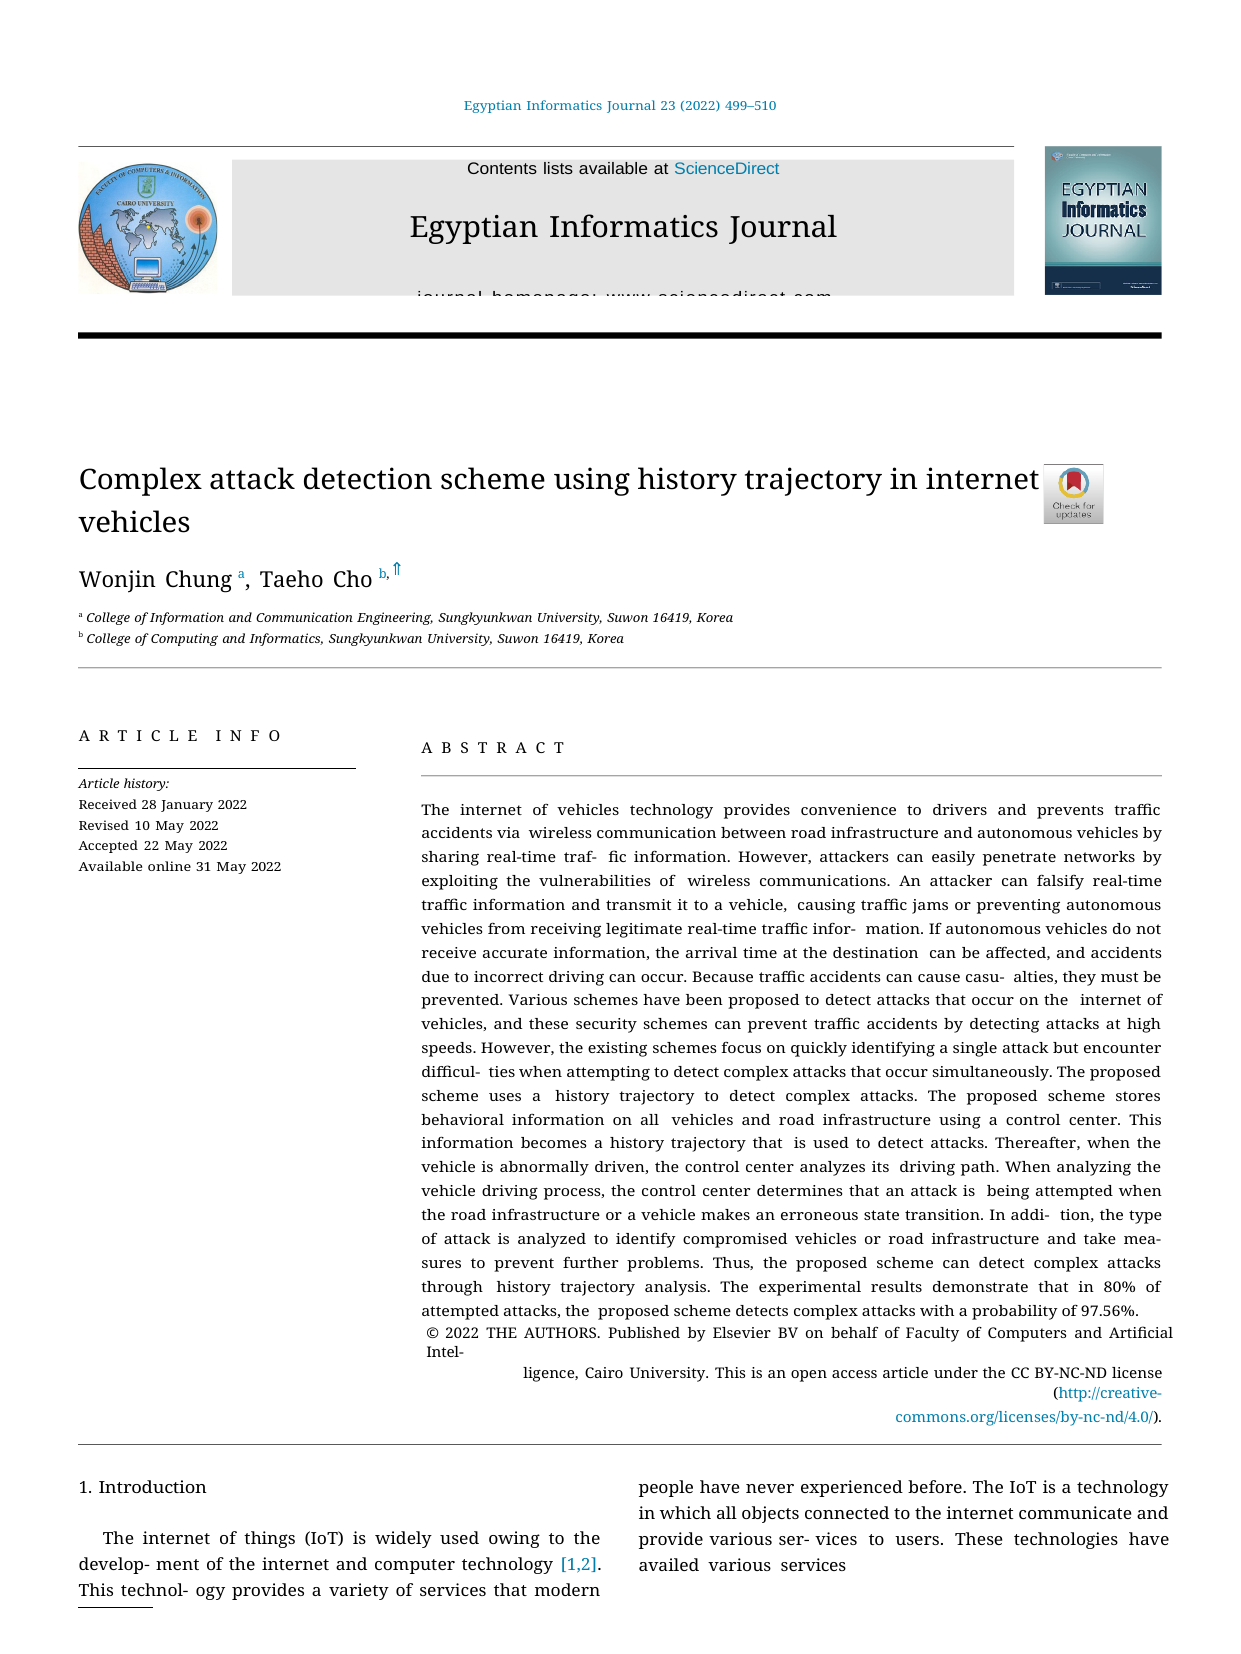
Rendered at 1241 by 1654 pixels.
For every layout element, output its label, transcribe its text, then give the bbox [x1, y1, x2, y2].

picture [480, 103, 488, 113]
picture [78, 162, 218, 294]
picture [612, 103, 618, 110]
text The internet of things (IoT) is widely used owing to the develop- ment of the internet and computer technology [1,2]. This technol- ogy provides a variety of services that modern people have never experienced before. The IoT is a technology in which all objects connected to the internet communicate and provide various ser- vices to users. These technologies have availed various services [78, 1527, 601, 1602]
picture [619, 103, 625, 110]
text a b s t r a c t [421, 733, 1173, 759]
text Complex attack detection scheme using history trajectory in internet of vehicles [78, 459, 1101, 540]
picture [1124, 1411, 1128, 1424]
text a College of Information and Communication Engineering, Sungkyunkwan University, Suwon 16419, Korea [78, 609, 1173, 627]
list Introduction [78, 1476, 605, 1498]
text a r t i c l e i n f o [78, 722, 287, 747]
text b College of Computing and Informatics, Sungkyunkwan University, Suwon 16419, Korea [78, 630, 1173, 647]
text Article history: [78, 775, 287, 792]
picture [1095, 1387, 1099, 1400]
picture [994, 1411, 999, 1424]
picture [496, 102, 503, 110]
picture [1044, 146, 1162, 295]
picture [1055, 1411, 1059, 1424]
picture [987, 1414, 994, 1420]
text ligence, Cairo University. This is an open access article under the CC BY-NC-ND license (http://creative- [409, 1363, 1162, 1403]
picture [1043, 464, 1104, 524]
text The internet of vehicles technology provides convenience to drivers and prevents traffic accidents via wireless communication between road infrastructure and autonomous vehicles by sharing real-time traf- fic information. However, attackers can easily penetrate networks by exploiting the vulnerabilities of wireless communications. An attacker can falsify real-time traffic information and transmit it to a vehicle, causing traffic jams or preventing autonomous vehicles from receiving legitimate real-time traffic infor- mation. If autonomous vehicles do not receive accurate information, the arrival time at the destination can be affected, and accidents due to incorrect driving can occur. Because traffic accidents can cause casu- alties, they must be prevented. Various schemes have been proposed to detect attacks that occur on the internet of vehicles, and these security schemes can prevent traffic accidents by detecting attacks at high speeds. However, the existing schemes focus on quickly identifying a single attack but encounter difficul- ties when attempting to detect complex attacks that occur simultaneously. The proposed scheme uses a history trajectory to detect complex attacks. The proposed scheme stores behavioral information on all vehicles and road infrastructure using a control center. This information becomes a history trajectory that is used to detect attacks. Thereafter, when the vehicle is abnormally driven, the control center analyzes its driving path. When analyzing the vehicle driving process, the control center determines that an attack is being attempted when the road infrastructure or a vehicle makes an erroneous state transition. In addi- tion, the type of attack is analyzed to identify compromised vehicles or road infrastructure and take mea- sures to prevent further problems. Thus, the proposed scheme can detect complex attacks through history trajectory analysis. The experimental results demonstrate that in 80% of attempted attacks, the proposed scheme detects complex attacks with a probability of 97.56%. [421, 799, 1162, 1320]
text The internet of things (IoT) is widely used owing to the develop- ment of the internet and computer technology [1,2]. This technol- ogy provides a variety of services that modern people have never experienced before. The IoT is a technology in which all objects connected to the internet communicate and provide various ser- vices to users. These technologies have availed various services [638, 1476, 1169, 1577]
text commons.org/licenses/by-nc-nd/4.0/). [409, 1406, 1162, 1426]
text Revised 10 May 2022 [78, 817, 287, 834]
picture [1091, 1387, 1095, 1400]
picture [238, 571, 244, 578]
picture [725, 101, 732, 108]
text Received 28 January 2022 [78, 796, 287, 813]
picture [1128, 1414, 1136, 1420]
text Available online 31 May 2022 [78, 858, 287, 875]
picture [378, 568, 385, 578]
text © 2022 THE AUTHORS. Published by Elsevier BV on behalf of Faculty of Computers and Artificial Intel- [426, 1324, 1173, 1361]
text Egyptian Informatics Journal 23 (2022) 499–510 [67, 97, 1173, 114]
picture [1148, 1411, 1152, 1424]
text Wonjin Chung a, Taeho Cho b,⇑ [78, 556, 1173, 594]
text Accepted 22 May 2022 [78, 837, 287, 854]
